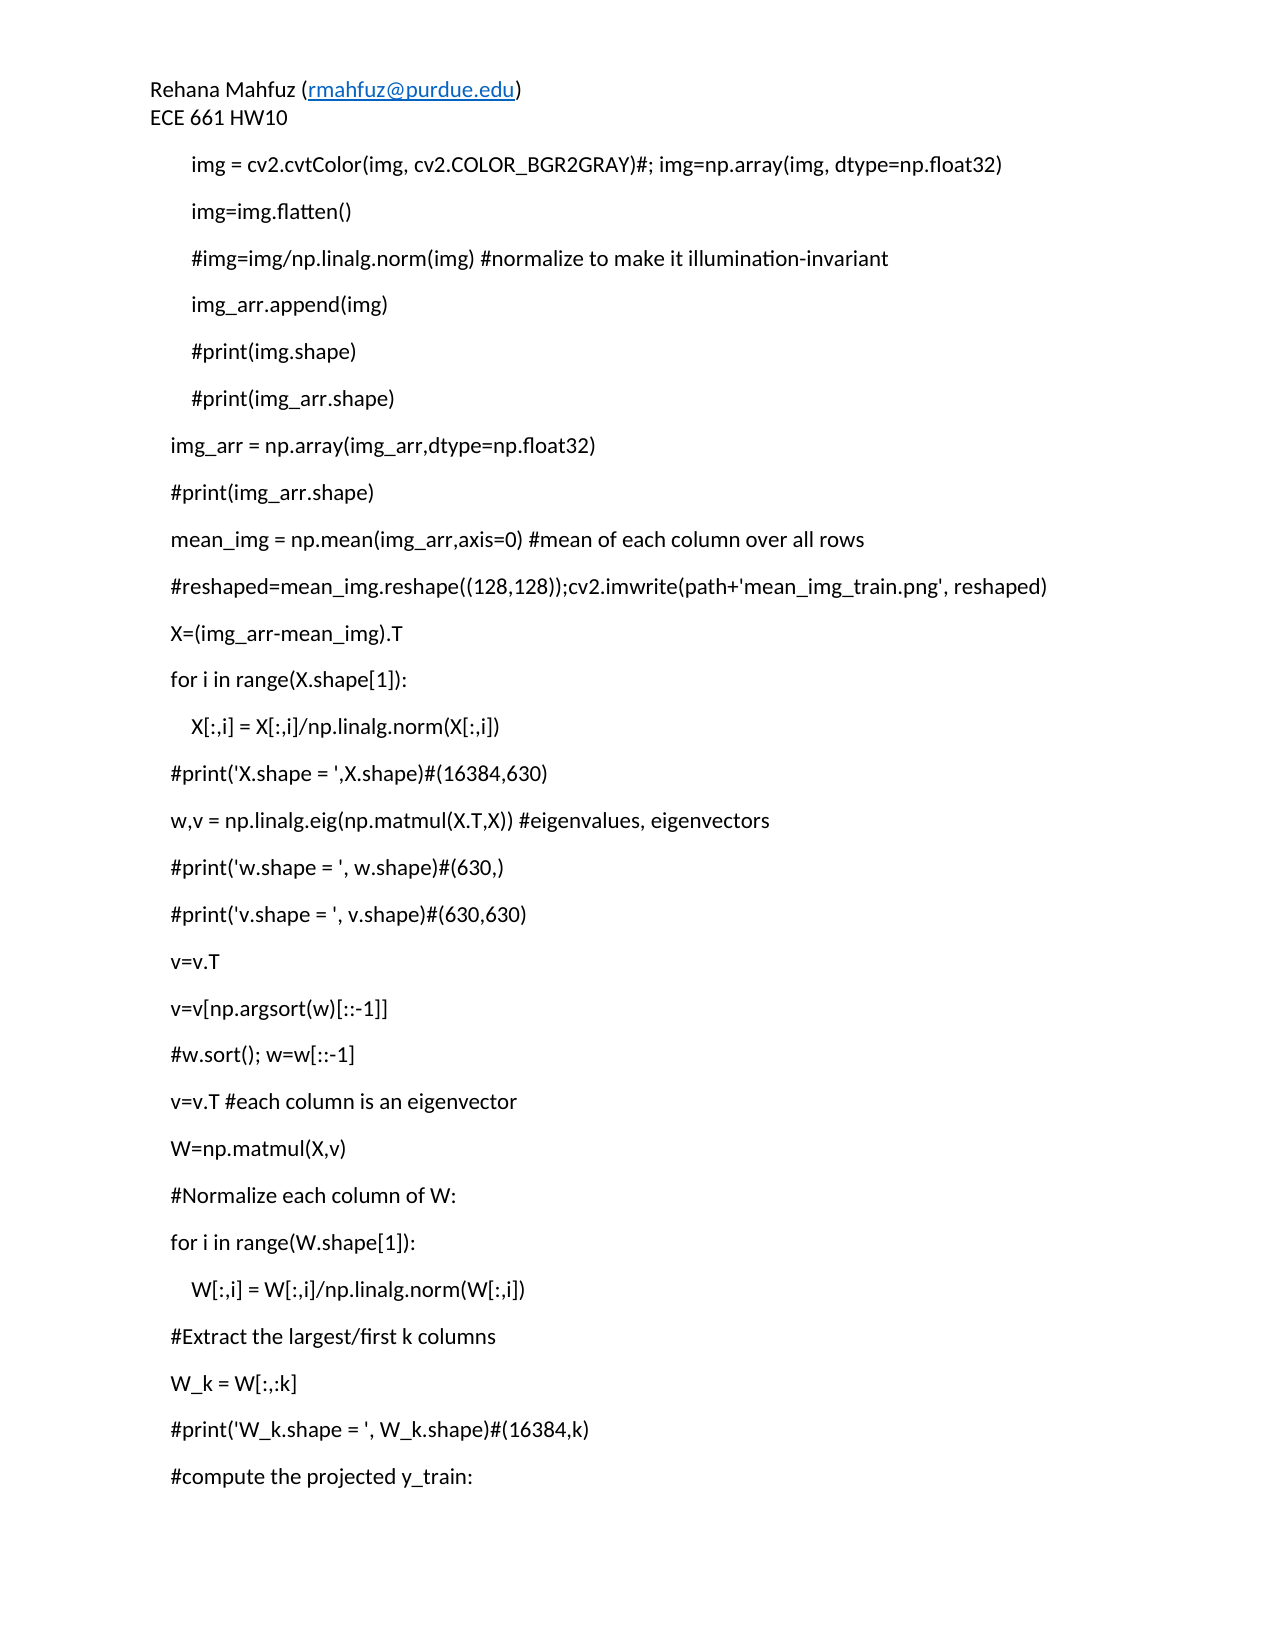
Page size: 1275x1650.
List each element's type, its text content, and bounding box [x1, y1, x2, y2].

text X[:,i] = X[:,i]/np.linalg.norm(X[:,i]) [150, 712, 1125, 741]
text v=v.T [150, 947, 1125, 975]
text W=np.matmul(X,v) [150, 1134, 1125, 1162]
text W_k = W[:,:k] [150, 1369, 1125, 1397]
text img=img.flatten() [150, 197, 1125, 225]
text mean_img = np.mean(img_arr,axis=0) #mean of each column over all rows [150, 525, 1125, 553]
text #print(img_arr.shape) [150, 478, 1125, 506]
text #print('X.shape = ',X.shape)#(16384,630) [150, 759, 1125, 787]
text w,v = np.linalg.eig(np.matmul(X.T,X)) #eigenvalues, eigenvectors [150, 806, 1125, 834]
text #print(img_arr.shape) [150, 384, 1125, 412]
text v=v.T #each column is an eigenvector [150, 1087, 1125, 1116]
text for i in range(X.shape[1]): [150, 666, 1125, 694]
text #reshaped=mean_img.reshape((128,128));cv2.imwrite(path+'mean_img_train.png', reshaped) [150, 572, 1125, 600]
text img_arr = np.array(img_arr,dtype=np.float32) [150, 431, 1125, 459]
text #print('v.shape = ', v.shape)#(630,630) [150, 900, 1125, 928]
text img_arr.append(img) [150, 291, 1125, 319]
text img = cv2.cvtColor(img, cv2.COLOR_BGR2GRAY)#; img=np.array(img, dtype=np.float32) [150, 150, 1125, 178]
text #Extract the largest/first k columns [150, 1322, 1125, 1350]
text #w.sort(); w=w[::-1] [150, 1041, 1125, 1069]
text #print(img.shape) [150, 337, 1125, 366]
text #Normalize each column of W: [150, 1181, 1125, 1209]
text #print('W_k.shape = ', W_k.shape)#(16384,k) [150, 1416, 1125, 1444]
text #img=img/np.linalg.norm(img) #normalize to make it illumination-invariant [150, 244, 1125, 272]
text W[:,i] = W[:,i]/np.linalg.norm(W[:,i]) [150, 1275, 1125, 1303]
text X=(img_arr-mean_img).T [150, 619, 1125, 647]
text for i in range(W.shape[1]): [150, 1228, 1125, 1256]
text v=v[np.argsort(w)[::-1]] [150, 994, 1125, 1022]
text #print('w.shape = ', w.shape)#(630,) [150, 853, 1125, 881]
text #compute the projected y_train: [150, 1462, 1125, 1491]
